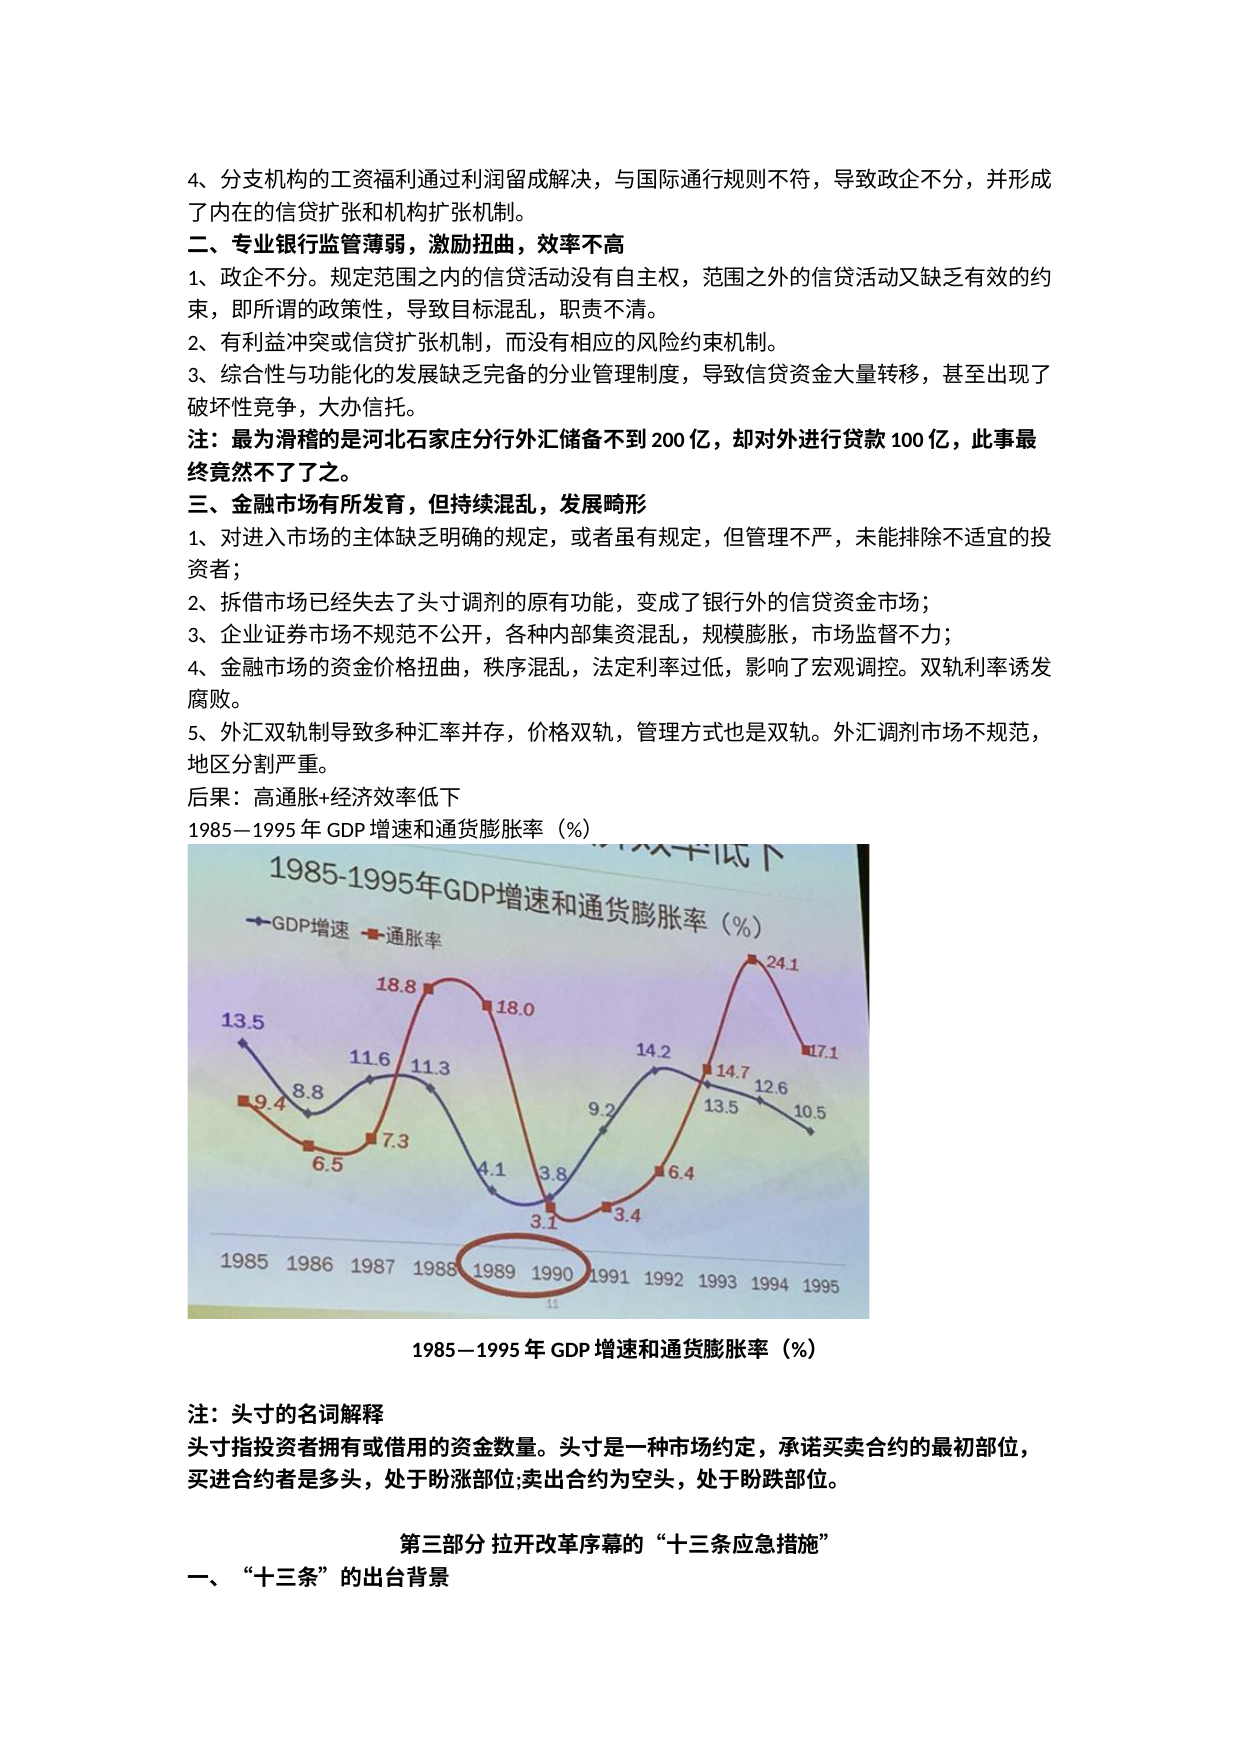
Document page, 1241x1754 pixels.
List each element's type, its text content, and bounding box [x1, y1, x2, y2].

text 头寸指投资者拥有或借用的资金数量。头寸是一种市场约定，承诺买卖合约的最初部位，买进合约者是多头，处于盼涨部位;卖出合约为空头，处于盼跌部位。 [187, 1429, 1053, 1494]
text 2、拆借市场已经失去了头寸调剂的原有功能，变成了银行外的信贷资金市场； [187, 584, 1053, 617]
text 1985—1995年GDP增速和通货膨胀率（%） [187, 1332, 1053, 1364]
text 2、有利益冲突或信贷扩张机制，而没有相应的风险约束机制。 [187, 324, 1053, 357]
text 1985—1995年GDP增速和通货膨胀率（%） [187, 812, 1053, 844]
text 4、分支机构的工资福利通过利润留成解决，与国际通行规则不符，导致政企不分，并形成了内在的信贷扩张和机构扩张机制。 [187, 162, 1053, 227]
picture [187, 844, 870, 1319]
text 3、企业证券市场不规范不公开，各种内部集资混乱，规模膨胀，市场监督不力； [187, 617, 1053, 649]
text 一、“十三条”的出台背景 [187, 1559, 1053, 1592]
text 1、政企不分。规定范围之内的信贷活动没有自主权，范围之外的信贷活动又缺乏有效的约束，即所谓的政策性，导致目标混乱，职责不清。 [187, 259, 1053, 324]
text 二、专业银行监管薄弱，激励扭曲，效率不高 [187, 227, 1053, 259]
text 三、金融市场有所发育，但持续混乱，发展畸形 [187, 487, 1053, 519]
text 第三部分 拉开改革序幕的“十三条应急措施” [187, 1527, 1053, 1559]
text 5、外汇双轨制导致多种汇率并存，价格双轨，管理方式也是双轨。外汇调剂市场不规范，地区分割严重。 [187, 714, 1053, 779]
text 3、综合性与功能化的发展缺乏完备的分业管理制度，导致信贷资金大量转移，甚至出现了破坏性竞争，大办信托。 [187, 357, 1053, 422]
text 后果：高通胀+经济效率低下 [187, 779, 1053, 812]
text 注：头寸的名词解释 [187, 1397, 1053, 1429]
text 1、对进入市场的主体缺乏明确的规定，或者虽有规定，但管理不严，未能排除不适宜的投资者； [187, 519, 1053, 584]
text 注：最为滑稽的是河北石家庄分行外汇储备不到200亿，却对外进行贷款100亿，此事最终竟然不了了之。 [187, 422, 1053, 487]
text 4、金融市场的资金价格扭曲，秩序混乱，法定利率过低，影响了宏观调控。双轨利率诱发腐败。 [187, 649, 1053, 714]
